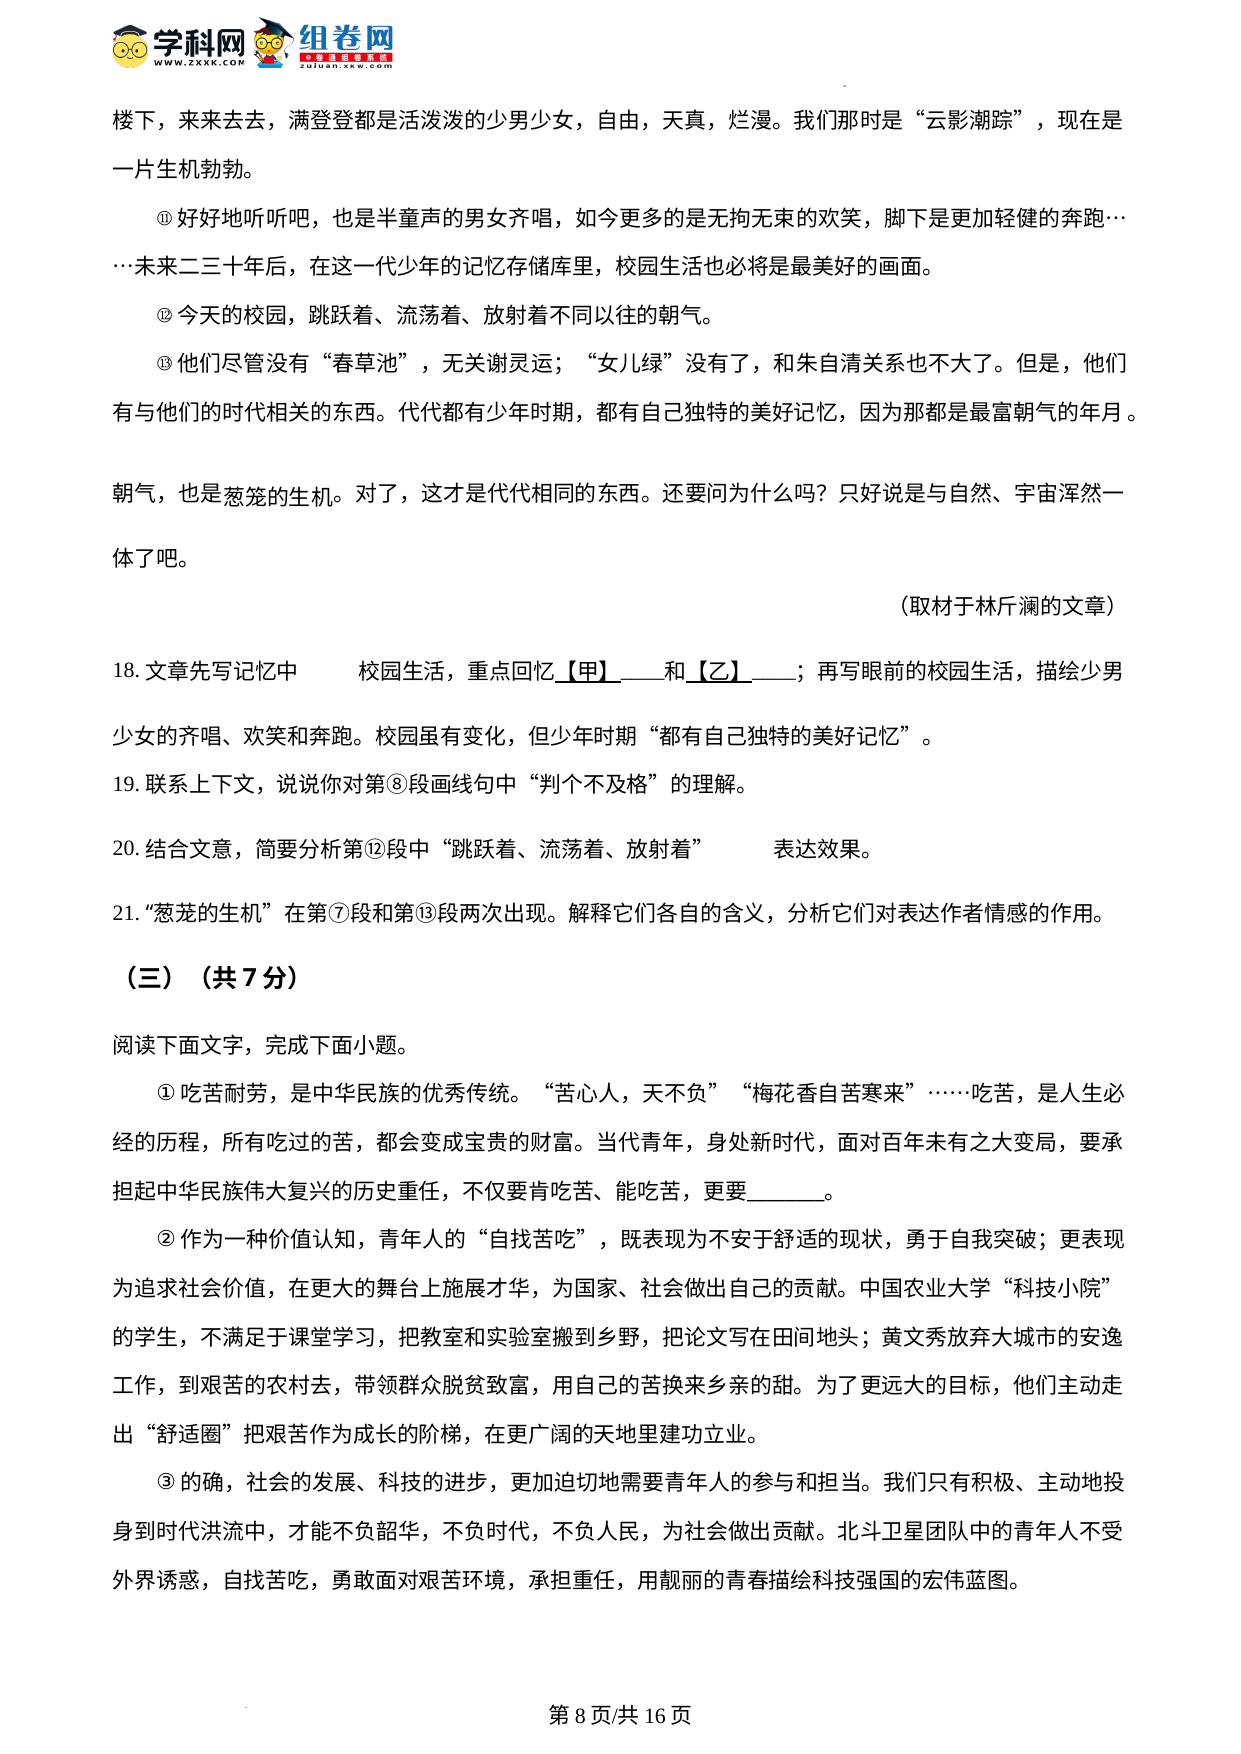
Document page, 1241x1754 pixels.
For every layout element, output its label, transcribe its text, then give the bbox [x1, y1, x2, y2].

text ①吃苦耐劳，是中华民族的优秀传统。“苦心人，天不负”“梅花香自苦寒来”……吃苦，是人生必经的历程，所有吃过的苦，都会变成宝贵的财富。当代青年，身处新时代，面对百年未有之大变局，要承担起中华民族伟大复兴的历史重任，不仅要肯吃苦、能吃苦，更要________。 [112, 1076, 1128, 1206]
text ③的确，社会的发展、科技的进步，更加迫切地需要青年人的参与和担当。我们只有积极、主动地投身到时代洪流中，才能不负韶华，不负时代，不负人民，为社会做出贡献。北斗卫星团队中的青年人不受外界诱惑，自找苦吃，勇敢面对艰苦环境，承担重任，用靓丽的青春描绘科技强国的宏伟蓝图。 [112, 1465, 1128, 1595]
text （三）（共7分） [112, 944, 1128, 1009]
text ⑬他们尽管没有“春草池”，无关谢灵运；“女儿绿”没有了，和朱自清关系也不大了。但是，他们有与他们的时代相关的东西。代代都有少年时期，都有自己独特的美好记忆，因为那都是最富朝气的年月。朝气，也是葱笼的生机。对了，这才是代代相同的东西。还要问为什么吗？只好说是与自然、宇宙浑然一体了吧。 [112, 346, 1128, 573]
picture [253, 17, 393, 68]
text 21. “葱茏的生机”在第⑦段和第⑬段两次出现。解释它们各自的含义，分析它们对表达作者情感的作用。 [112, 896, 1128, 928]
text 20. 结合文意，简要分析第⑫段中“跳跃着、流荡着、放射着”表达效果。 [112, 815, 1128, 880]
text （取材于林斤澜的文章） [112, 589, 1128, 621]
text ⑫今天的校园，跳跃着、流荡着、放射着不同以往的朝气。 [112, 297, 1128, 330]
picture [112, 25, 245, 68]
text 19. 联系上下文，说说你对第⑧段画线句中“判个不及格”的理解。 [112, 767, 1128, 799]
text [112, 103, 1128, 184]
text ②作为一种价值认知，青年人的“自找苦吃”，既表现为不安于舒适的现状，勇于自我突破；更表现为追求社会价值，在更大的舞台上施展才华，为国家、社会做出自己的贡献。中国农业大学“科技小院”的学生，不满足于课堂学习，把教室和实验室搬到乡野，把论文写在田间地头；黄文秀放弃大城市的安逸工作，到艰苦的农村去，带领群众脱贫致富，用自己的苦换来乡亲的甜。为了更远大的目标，他们主动走出“舒适圈”把艰苦作为成长的阶梯，在更广阔的天地里建功立业。 [112, 1222, 1128, 1449]
text 阅读下面文字，完成下面小题。 [112, 1027, 1128, 1060]
text 18. 文章先写记忆中校园生活，重点回忆【甲】____和【乙】____；再写眼前的校园生活，描绘少男少女的齐唱、欢笑和奔跑。校园虽有变化，但少年时期“都有自己独特的美好记忆”。 [112, 637, 1128, 751]
text ⑪好好地听听吧，也是半童声的男女齐唱，如今更多的是无拘无束的欢笑，脚下是更加轻健的奔跑……未来二三十年后，在这一代少年的记忆存储库里，校园生活也必将是最美好的画面。 [112, 200, 1128, 281]
